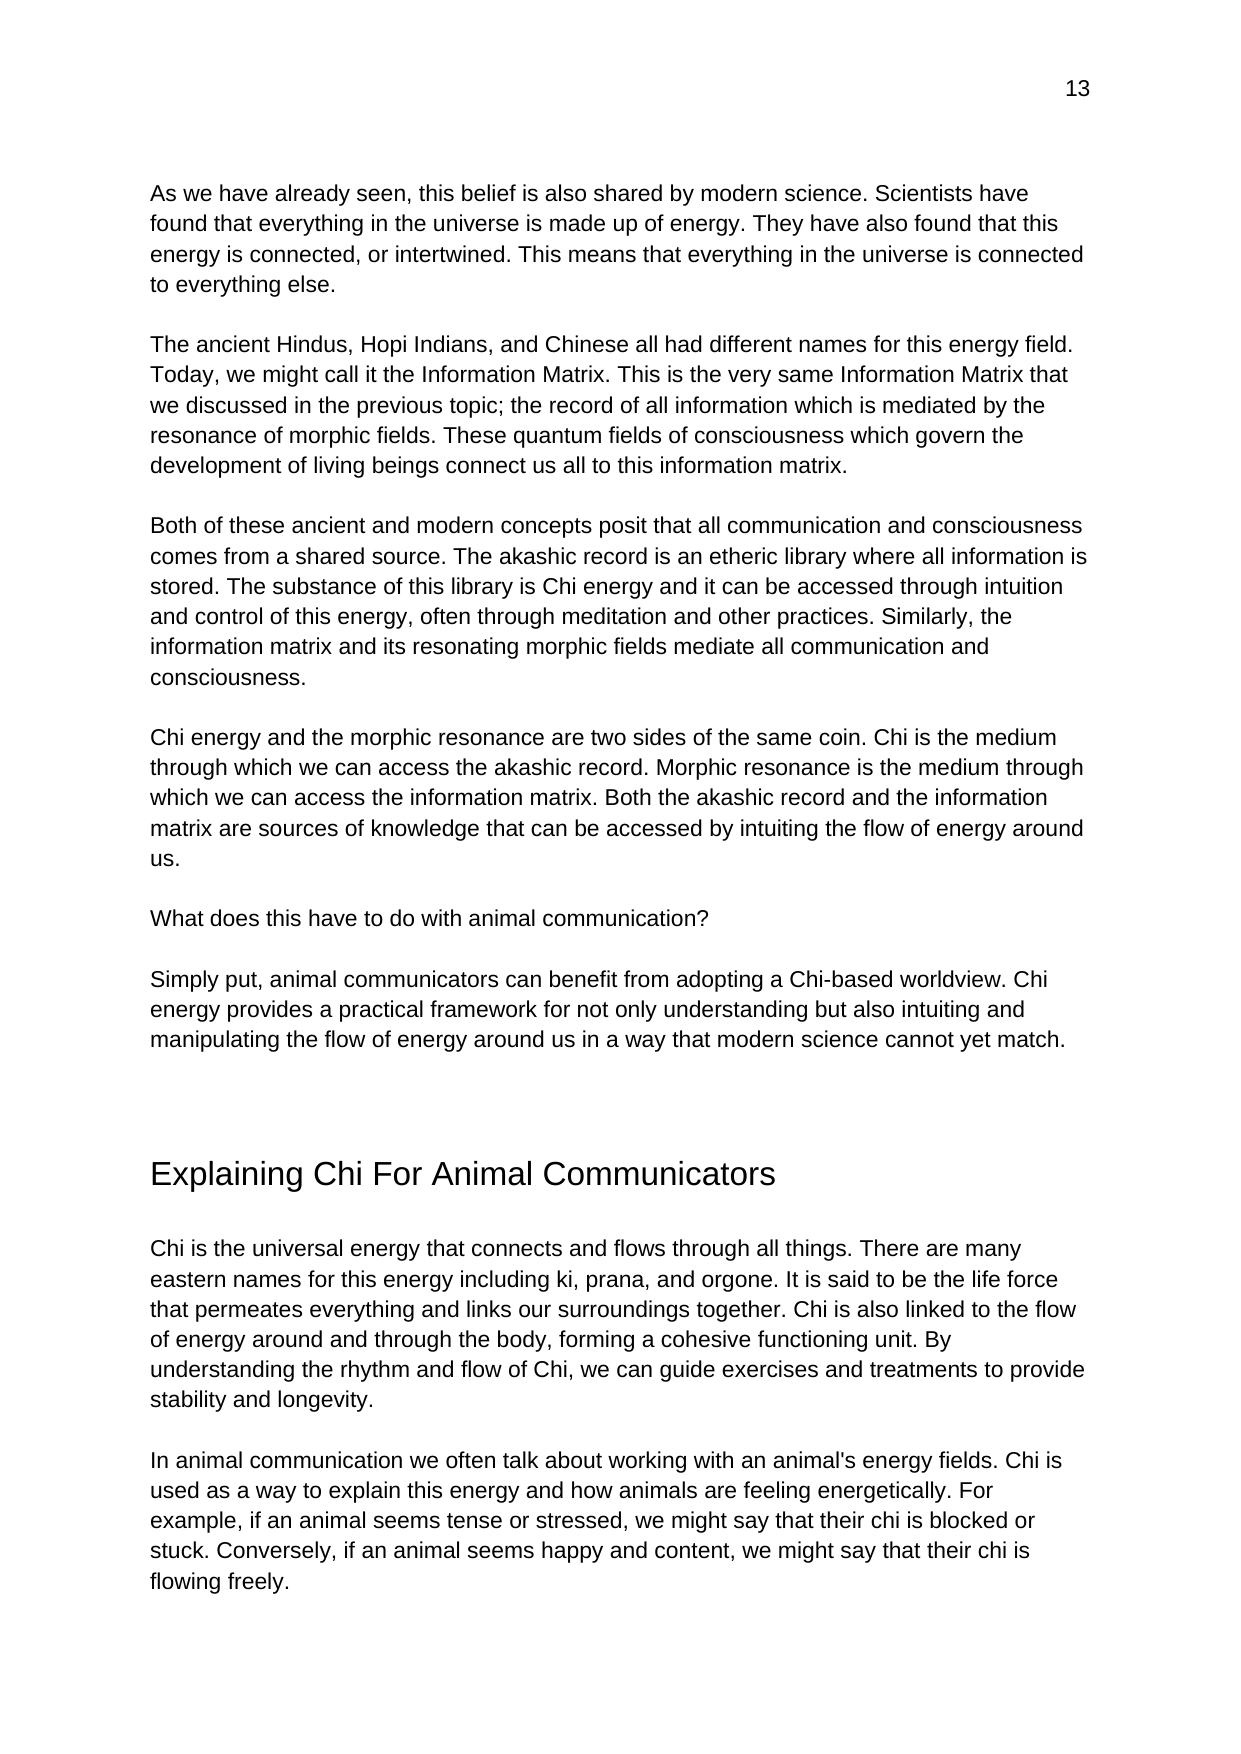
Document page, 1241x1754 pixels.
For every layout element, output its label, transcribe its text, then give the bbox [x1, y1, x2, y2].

text In animal communication we often talk about working with an animal's energy fields. Chi is used as a way to explain this energy and how animals are feeling energetically. For example, if an animal seems tense or stressed, we might say that their chi is blocked or stuck. Conversely, if an animal seems happy and content, we might say that their chi is flowing freely. [150, 1447, 1090, 1594]
text Chi is the universal energy that connects and flows through all things. There are many eastern names for this energy including ki, prana, and orgone. It is said to be the life force that permeates everything and links our surroundings together. Chi is also linked to the flow of energy around and through the body, forming a cohesive functioning unit. By understanding the rhythm and flow of Chi, we can guide exercises and treatments to provide stability and longevity. [150, 1235, 1090, 1413]
text Chi energy and the morphic resonance are two sides of the same coin. Chi is the medium through which we can access the akashic record. Morphic resonance is the medium through which we can access the information matrix. Both the akashic record and the information matrix are sources of knowledge that can be accessed by intuiting the flow of energy around us. [150, 724, 1090, 871]
text Simply put, animal communicators can benefit from adopting a Chi-based worldview. Chi energy provides a practical framework for not only understanding but also intuiting and manipulating the flow of energy around us in a way that modern science cannot yet match. [150, 966, 1090, 1052]
text Both of these ancient and modern concepts posit that all communication and consciousness comes from a shared source. The akashic record is an etheric library where all information is stored. The substance of this library is Chi energy and it can be accessed through intuition and control of this energy, often through meditation and other practices. Similarly, the information matrix and its resonating morphic fields mediate all communication and consciousness. [150, 512, 1090, 690]
subtitle Explaining Chi For Animal Communicators [150, 1154, 1090, 1193]
text As we have already seen, this belief is also shared by modern science. Scientists have found that everything in the universe is made up of energy. They have also found that this energy is connected, or intertwined. This means that everything in the universe is connected to everything else. [150, 180, 1090, 297]
text What does this have to do with animal communication? [150, 905, 1090, 932]
text The ancient Hindus, Hopi Indians, and Chinese all had different names for this energy field. Today, we might call it the Information Matrix. This is the very same Information Matrix that we discussed in the previous topic; the record of all information which is mediated by the resonance of morphic fields. These quantum fields of consciousness which govern the development of living beings connect us all to this information matrix. [150, 331, 1090, 478]
